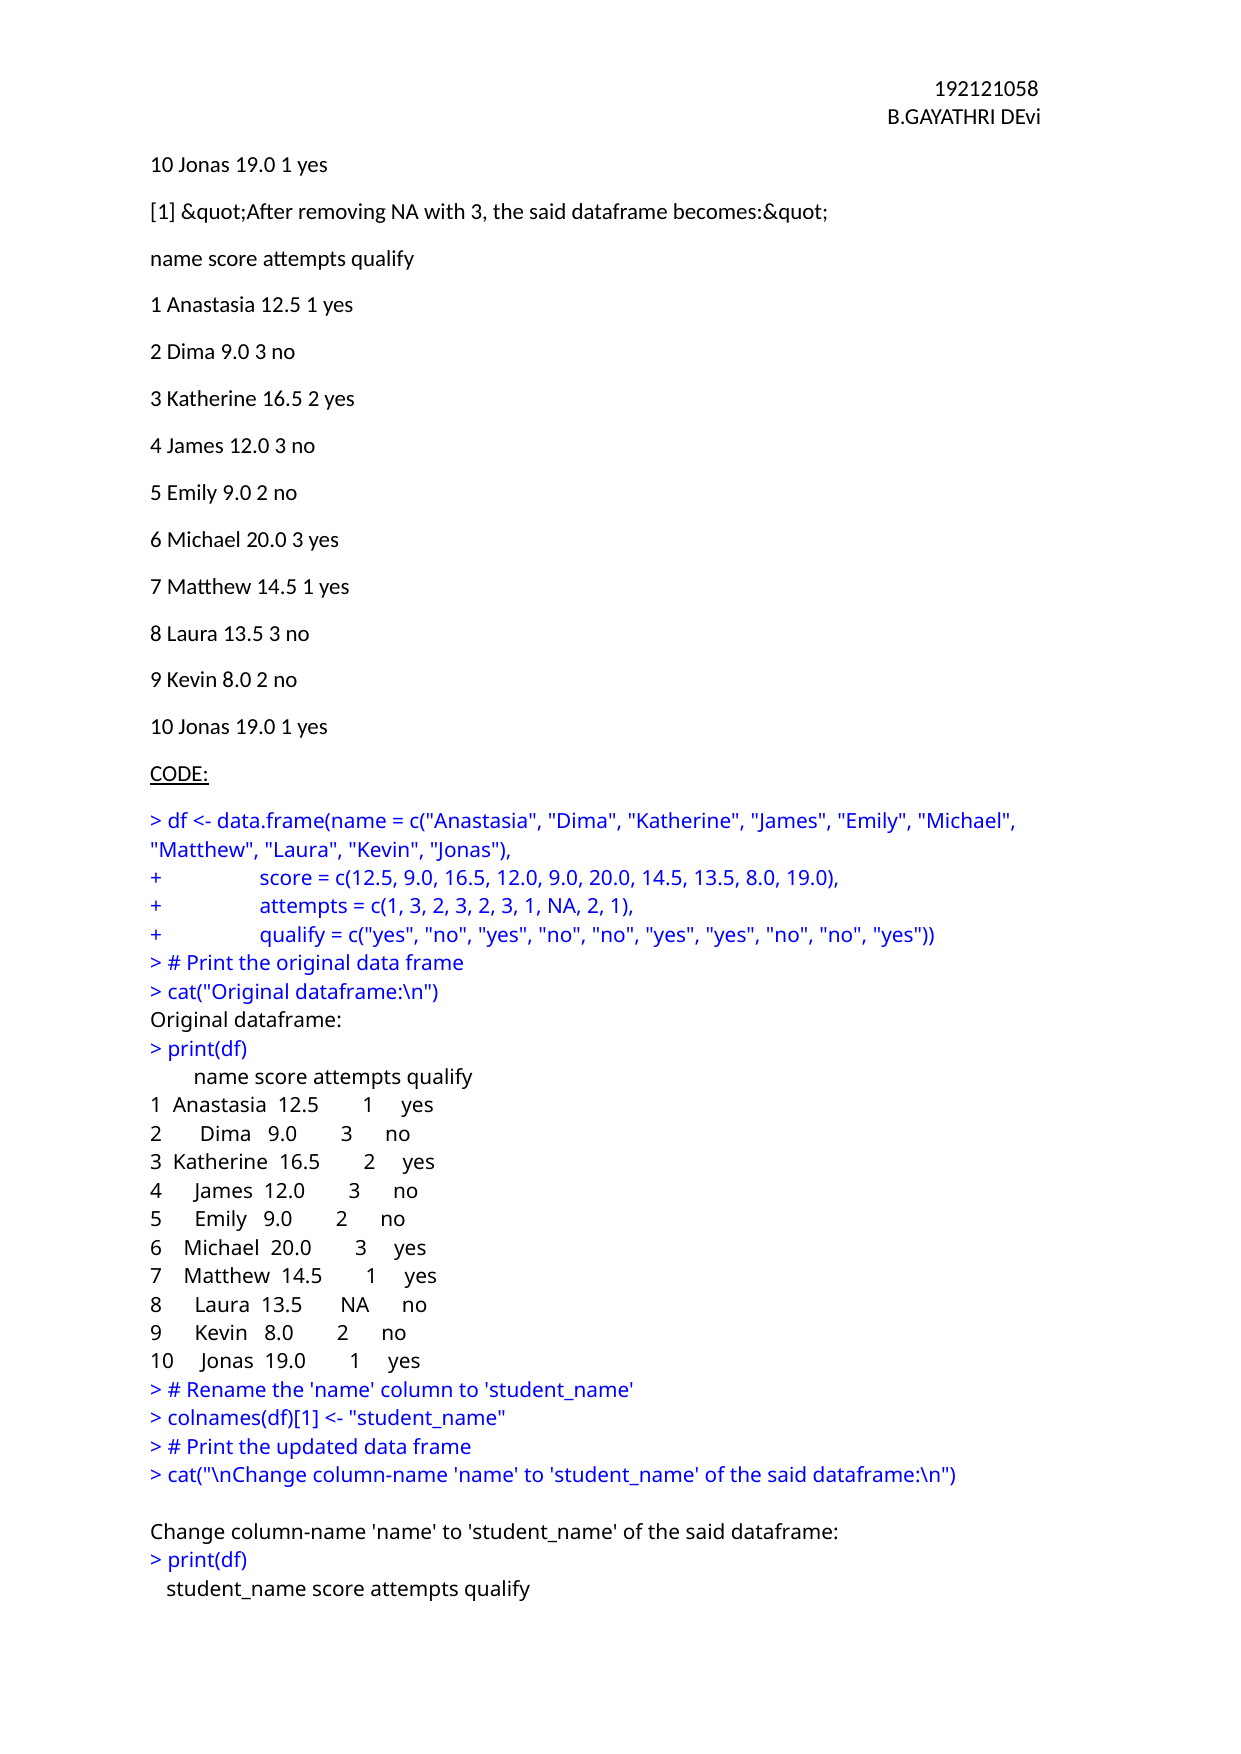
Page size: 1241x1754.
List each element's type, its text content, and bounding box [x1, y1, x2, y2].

text 2 Dima 9.0 3 no [150, 1119, 1090, 1147]
text 2 Dima 9.0 3 no [150, 337, 1090, 366]
text 1 Anastasia 12.5 1 yes [150, 291, 1090, 319]
text 3 Katherine 16.5 2 yes [150, 384, 1090, 412]
text [1] &quot;After removing NA with 3, the said dataframe becomes:&quot; [150, 197, 1090, 225]
text > df <- data.frame(name = c("Anastasia", "Dima", "Katherine", "James", "Emily", "Michael", "Matthew", "Laura", "Kevin", "Jonas"), [150, 806, 1090, 863]
text > # Print the original data frame [150, 948, 1090, 977]
text 8 Laura 13.5 3 no [150, 619, 1090, 647]
text > colnames(df)[1] <- "student_name" [150, 1403, 1090, 1432]
text 7 Matthew 14.5 1 yes [150, 1261, 1090, 1290]
text 9 Kevin 8.0 2 no [150, 666, 1090, 694]
text 7 Matthew 14.5 1 yes [150, 572, 1090, 600]
text + attempts = c(1, 3, 2, 3, 2, 3, 1, NA, 2, 1), [150, 892, 1090, 920]
text 9 Kevin 8.0 2 no [150, 1318, 1090, 1347]
text > cat("\nChange column-name 'name' to 'student_name' of the said dataframe:\n") [150, 1460, 1090, 1489]
text 10 Jonas 19.0 1 yes [150, 1347, 1090, 1375]
text > # Rename the 'name' column to 'student_name' [150, 1375, 1090, 1403]
text 4 James 12.0 3 no [150, 431, 1090, 459]
text student_name score attempts qualify [150, 1574, 1090, 1602]
text 6 Michael 20.0 3 yes [150, 1233, 1090, 1261]
text + score = c(12.5, 9.0, 16.5, 12.0, 9.0, 20.0, 14.5, 13.5, 8.0, 19.0), [150, 863, 1090, 892]
text 10 Jonas 19.0 1 yes [150, 712, 1090, 741]
text name score attempts qualify [150, 1062, 1090, 1091]
text > print(df) [150, 1034, 1090, 1062]
text 6 Michael 20.0 3 yes [150, 525, 1090, 553]
text 3 Katherine 16.5 2 yes [150, 1147, 1090, 1176]
text 1 Anastasia 12.5 1 yes [150, 1091, 1090, 1119]
text CODE: [150, 759, 1090, 787]
text > cat("Original dataframe:\n") [150, 977, 1090, 1005]
text 5 Emily 9.0 2 no [150, 1204, 1090, 1233]
text 4 James 12.0 3 no [150, 1176, 1090, 1204]
text 8 Laura 13.5 NA no [150, 1290, 1090, 1318]
text name score attempts qualify [150, 244, 1090, 272]
text > # Print the updated data frame [150, 1432, 1090, 1460]
text 5 Emily 9.0 2 no [150, 478, 1090, 506]
text + qualify = c("yes", "no", "yes", "no", "no", "yes", "yes", "no", "no", "yes")) [150, 920, 1090, 948]
text 10 Jonas 19.0 1 yes [150, 150, 1090, 178]
text > print(df) [150, 1546, 1090, 1574]
text Change column-name 'name' to 'student_name' of the said dataframe: [150, 1517, 1090, 1546]
text Original dataframe: [150, 1005, 1090, 1034]
